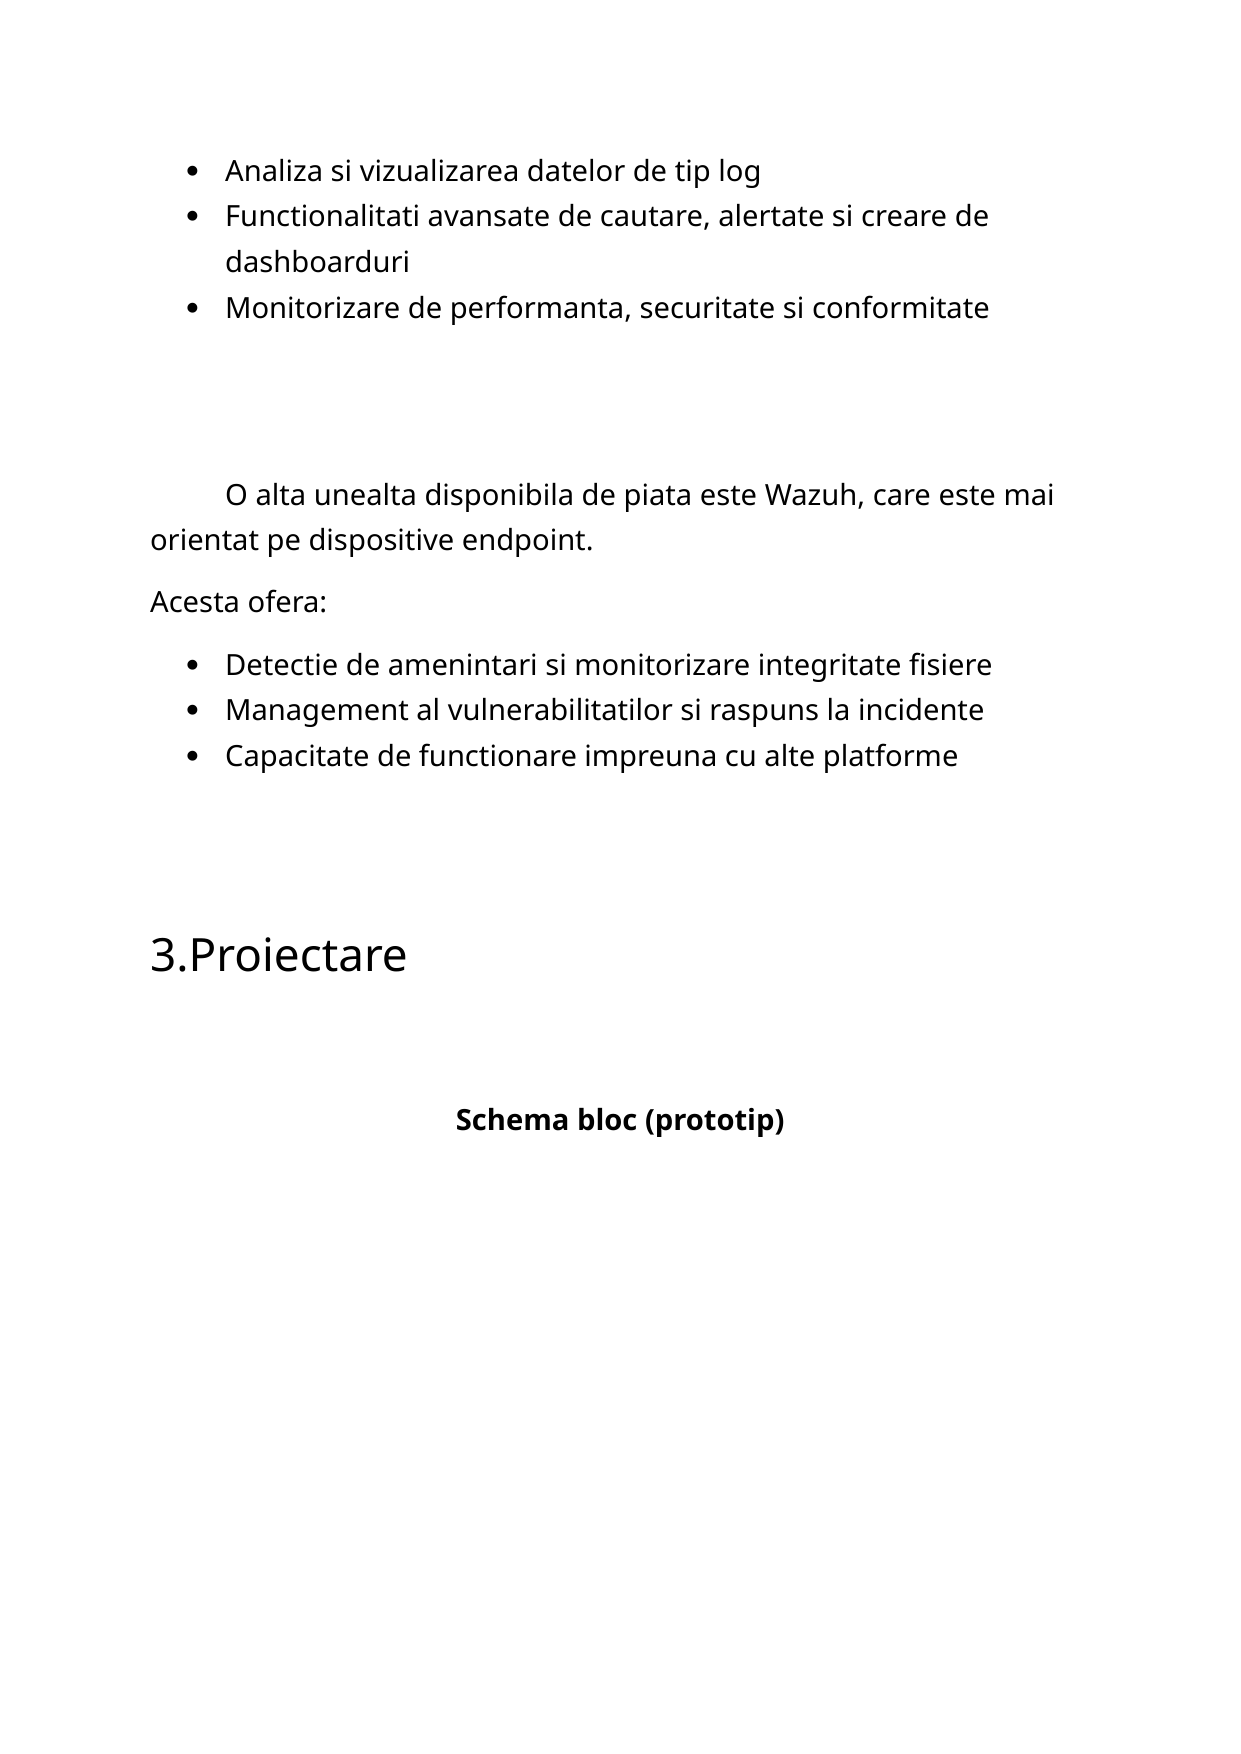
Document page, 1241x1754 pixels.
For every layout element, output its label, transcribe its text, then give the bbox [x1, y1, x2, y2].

text Acesta ofera: [150, 582, 1090, 621]
list Management al vulnerabilitatilor si raspuns la incidente [187, 689, 1090, 729]
text O alta unealta disponibila de piata este Wazuh, care este mai orientat pe dispositive endpoint. [150, 474, 1090, 559]
list Monitorizare de performanta, securitate si conformitate [187, 287, 1090, 327]
list Analiza si vizualizarea datelor de tip log [187, 150, 1090, 190]
list Functionalitati avansate de cautare, alertate si creare de dashboarduri [187, 196, 1090, 281]
text Schema bloc (prototip) [150, 1099, 1090, 1138]
list Detectie de amenintari si monitorizare integritate fisiere [187, 644, 1090, 684]
text 3.Proiectare [150, 922, 1090, 984]
list Capacitate de functionare impreuna cu alte platforme [187, 735, 1090, 775]
